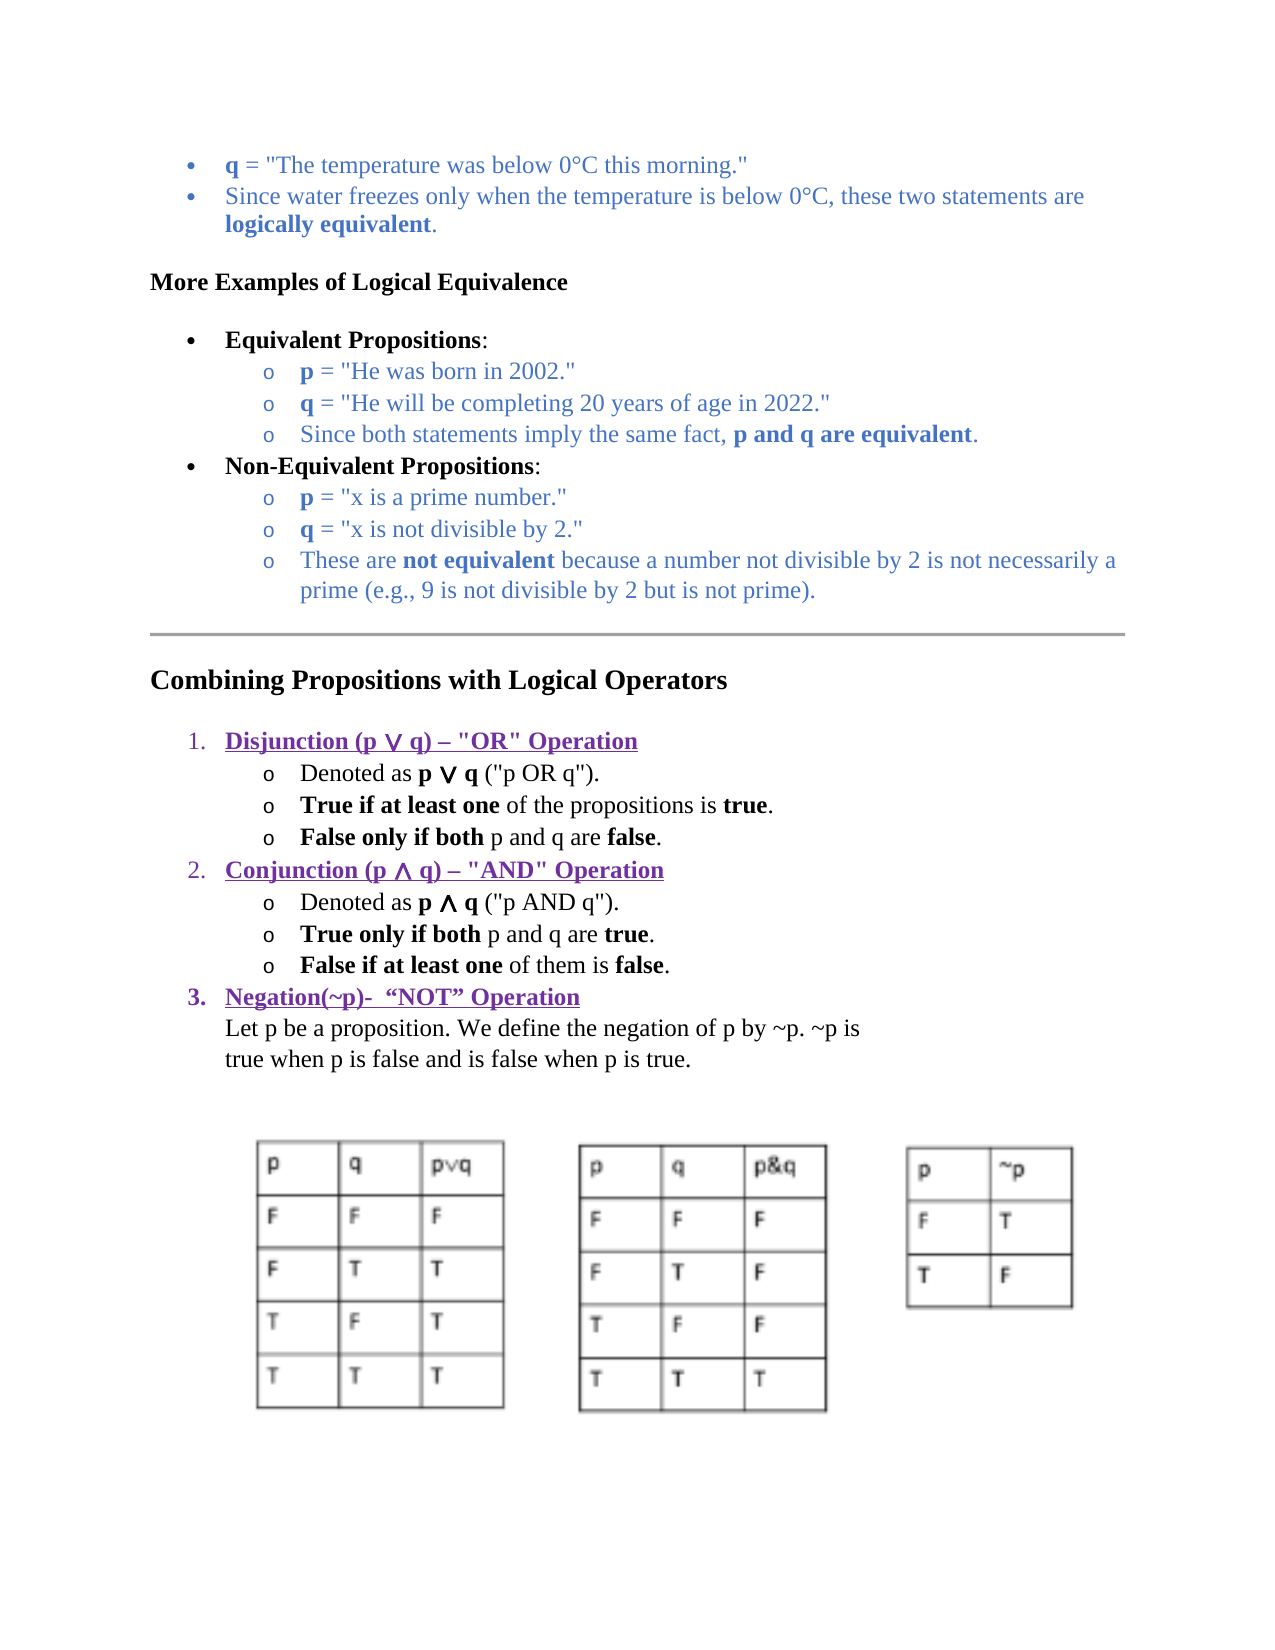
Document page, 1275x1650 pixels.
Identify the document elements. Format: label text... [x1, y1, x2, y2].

list Negation(~p)- “NOT” Operation [187, 982, 1125, 1011]
text More Examples of Logical Equivalence [150, 267, 1125, 296]
list q = "x is not divisible by 2." [262, 514, 1125, 543]
list Let p be a proposition. We define the negation of p by ~p. ~p is [225, 1013, 1125, 1042]
list These are not equivalent because a number not divisible by 2 is not necessarily a prime (e.g., 9 is not divisible by 2 but is not prime). [262, 545, 1125, 604]
list Since both statements imply the same fact, p and q are equivalent. [262, 419, 1125, 449]
list q = "The temperature was below 0°C this morning." [187, 150, 1125, 179]
list p = "He was born in 2002." [262, 356, 1125, 386]
list true when p is false and is false when p is true. [225, 1044, 1125, 1073]
list True only if both p and q are true. [262, 919, 1125, 948]
list Denoted as p ∧ q ("p AND q"). [262, 886, 1125, 917]
list Equivalent Propositions: [187, 325, 1125, 354]
picture [225, 1106, 1123, 1449]
list Non-Equivalent Propositions: [187, 451, 1125, 480]
list Conjunction (p ∧ q) – "AND" Operation [187, 853, 1125, 883]
list p = "x is a prime number." [262, 482, 1125, 512]
list False only if both p and q are false. [262, 822, 1125, 851]
list Denoted as p ∨ q ("p OR q"). [262, 757, 1125, 788]
list True if at least one of the propositions is true. [262, 790, 1125, 819]
text Combining Propositions with Logical Operators [150, 663, 1125, 695]
list False if at least one of them is false. [262, 950, 1125, 980]
list Since water freezes only when the temperature is below 0°C, these two statements are logically equivalent. [187, 181, 1125, 238]
list Disjunction (p ∨ q) – "OR" Operation [187, 724, 1125, 755]
list q = "He will be completing 20 years of age in 2022." [262, 388, 1125, 417]
